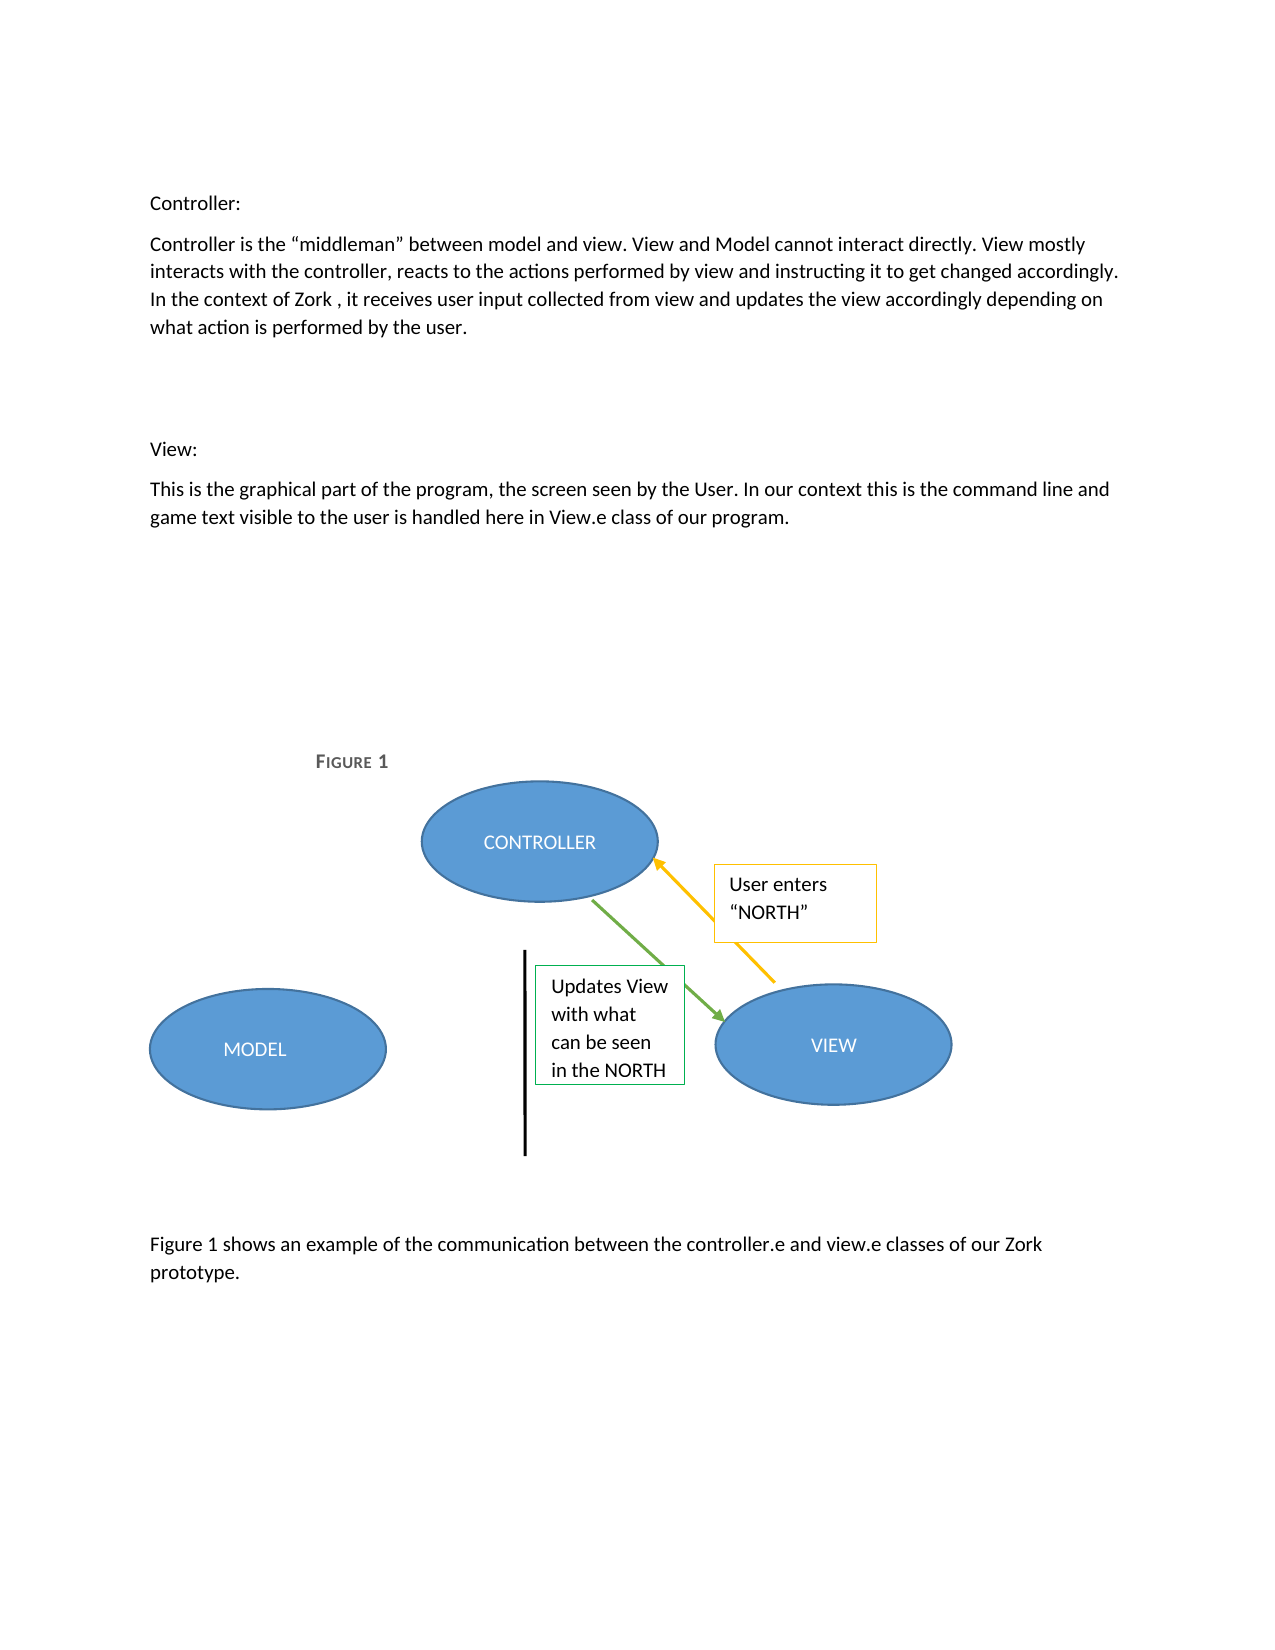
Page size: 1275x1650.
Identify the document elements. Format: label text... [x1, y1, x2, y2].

text Controller is the “middleman” between model and view. View and Model cannot interact directly. View mostly interacts with the controller, reacts to the actions performed by view and instructing it to get changed accordingly. In the context of Zork , it receives user input collected from view and updates the view accordingly depending on what action is performed by the user. [150, 231, 1125, 340]
text View: [150, 436, 1125, 461]
text Controller: [150, 190, 1125, 216]
text Figure 1 shows an example of the communication between the controller.e and view.e classes of our Zork prototype. [150, 1232, 1125, 1285]
text This is the graphical part of the program, the screen seen by the User. In our context this is the command line and game text visible to the user is handled here in View.e class of our program. [150, 476, 1125, 529]
